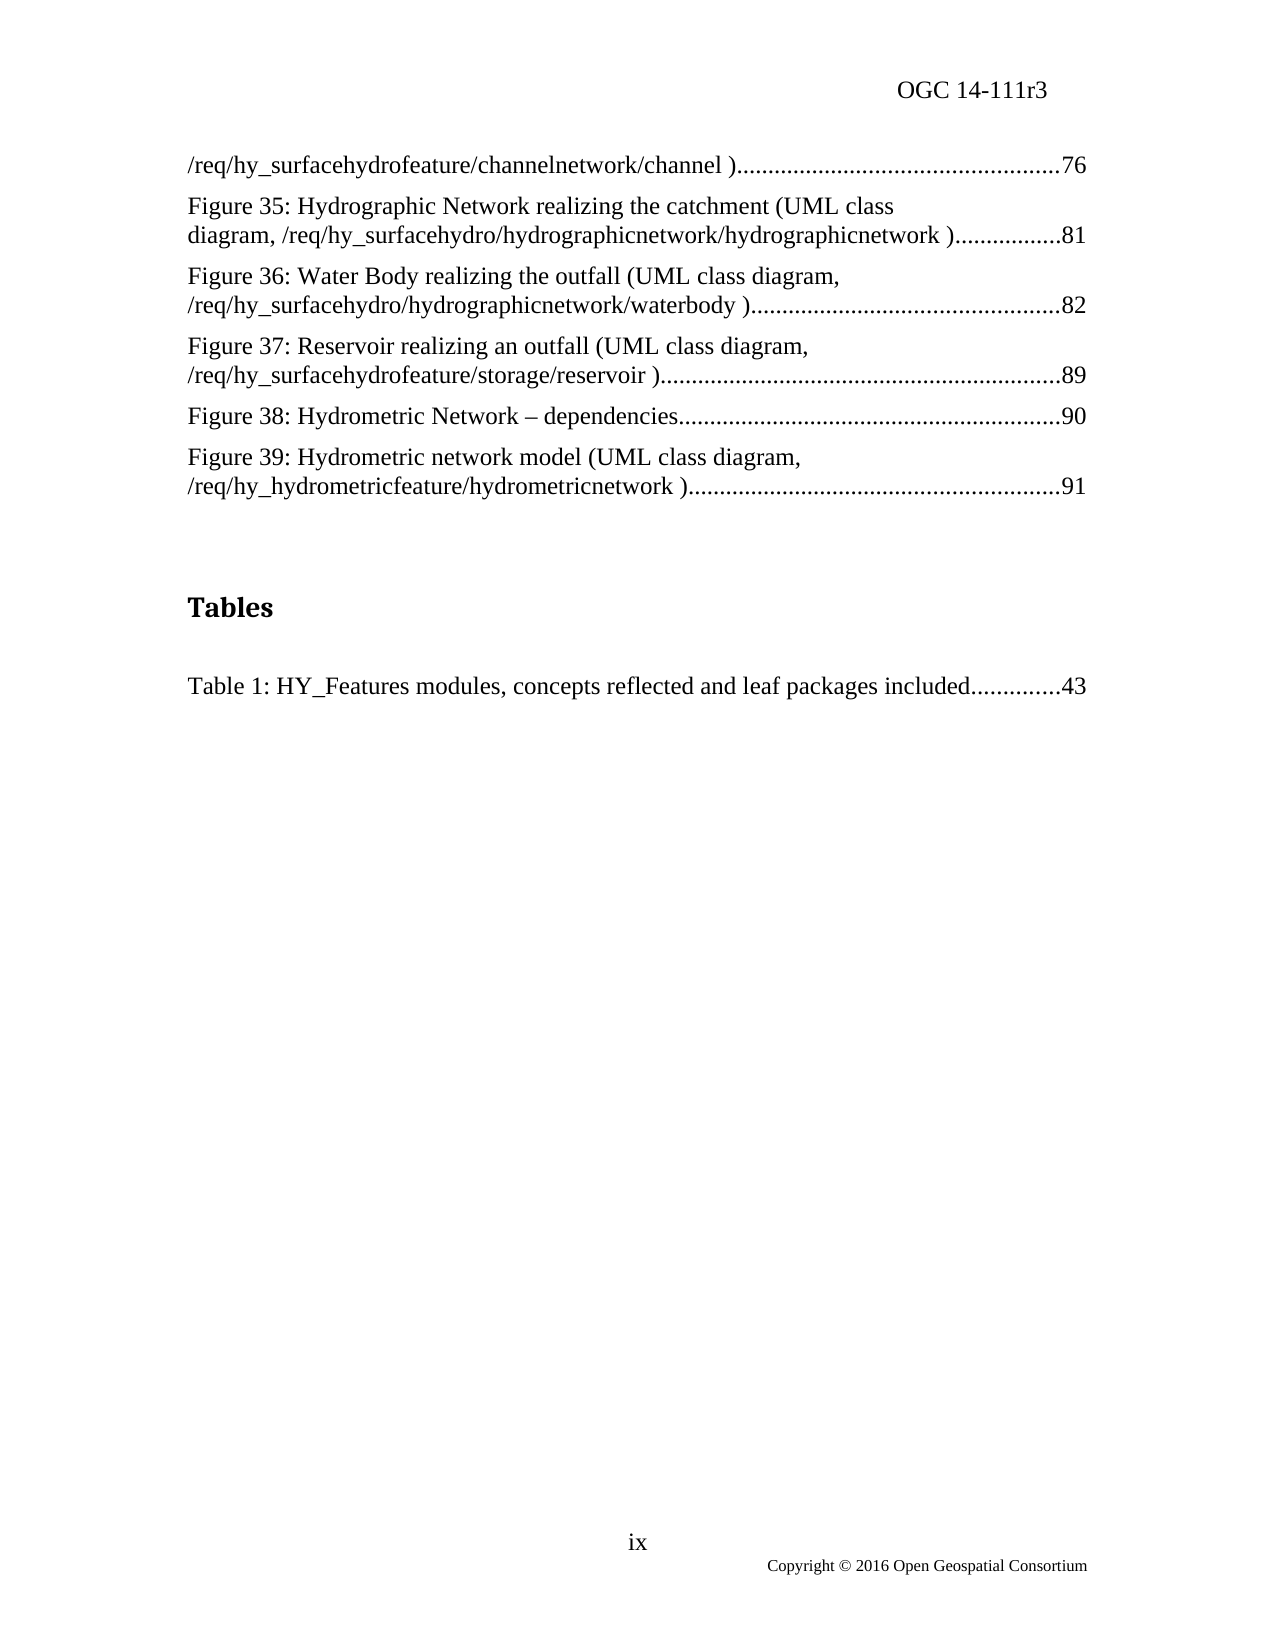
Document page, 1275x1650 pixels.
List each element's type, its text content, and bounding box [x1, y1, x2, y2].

text Figure 36: Water Body realizing the outfall (UML class diagram, /req/hy_surfacehydro/hydrographicnetwork/waterbody ) 82 [187, 261, 999, 319]
text Table 1: HY_Features modules, concepts reflected and leaf packages included 43 [187, 671, 999, 700]
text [187, 150, 999, 179]
text Figure 35: Hydrographic Network realizing the catchment (UML class diagram, /req/hy_surfacehydro/hydrographicnetwork/hydrographicnetwork ) 81 [187, 191, 999, 249]
text Figure 38: Hydrometric Network – dependencies 90 [187, 401, 999, 430]
subtitle Tables [187, 591, 1087, 625]
text Figure 37: Reservoir realizing an outfall (UML class diagram, /req/hy_surfacehydrofeature/storage/reservoir ) 89 [187, 331, 999, 389]
text Figure 39: Hydrometric network model (UML class diagram, /req/hy_hydrometricfeature/hydrometricnetwork ) 91 [187, 442, 999, 500]
